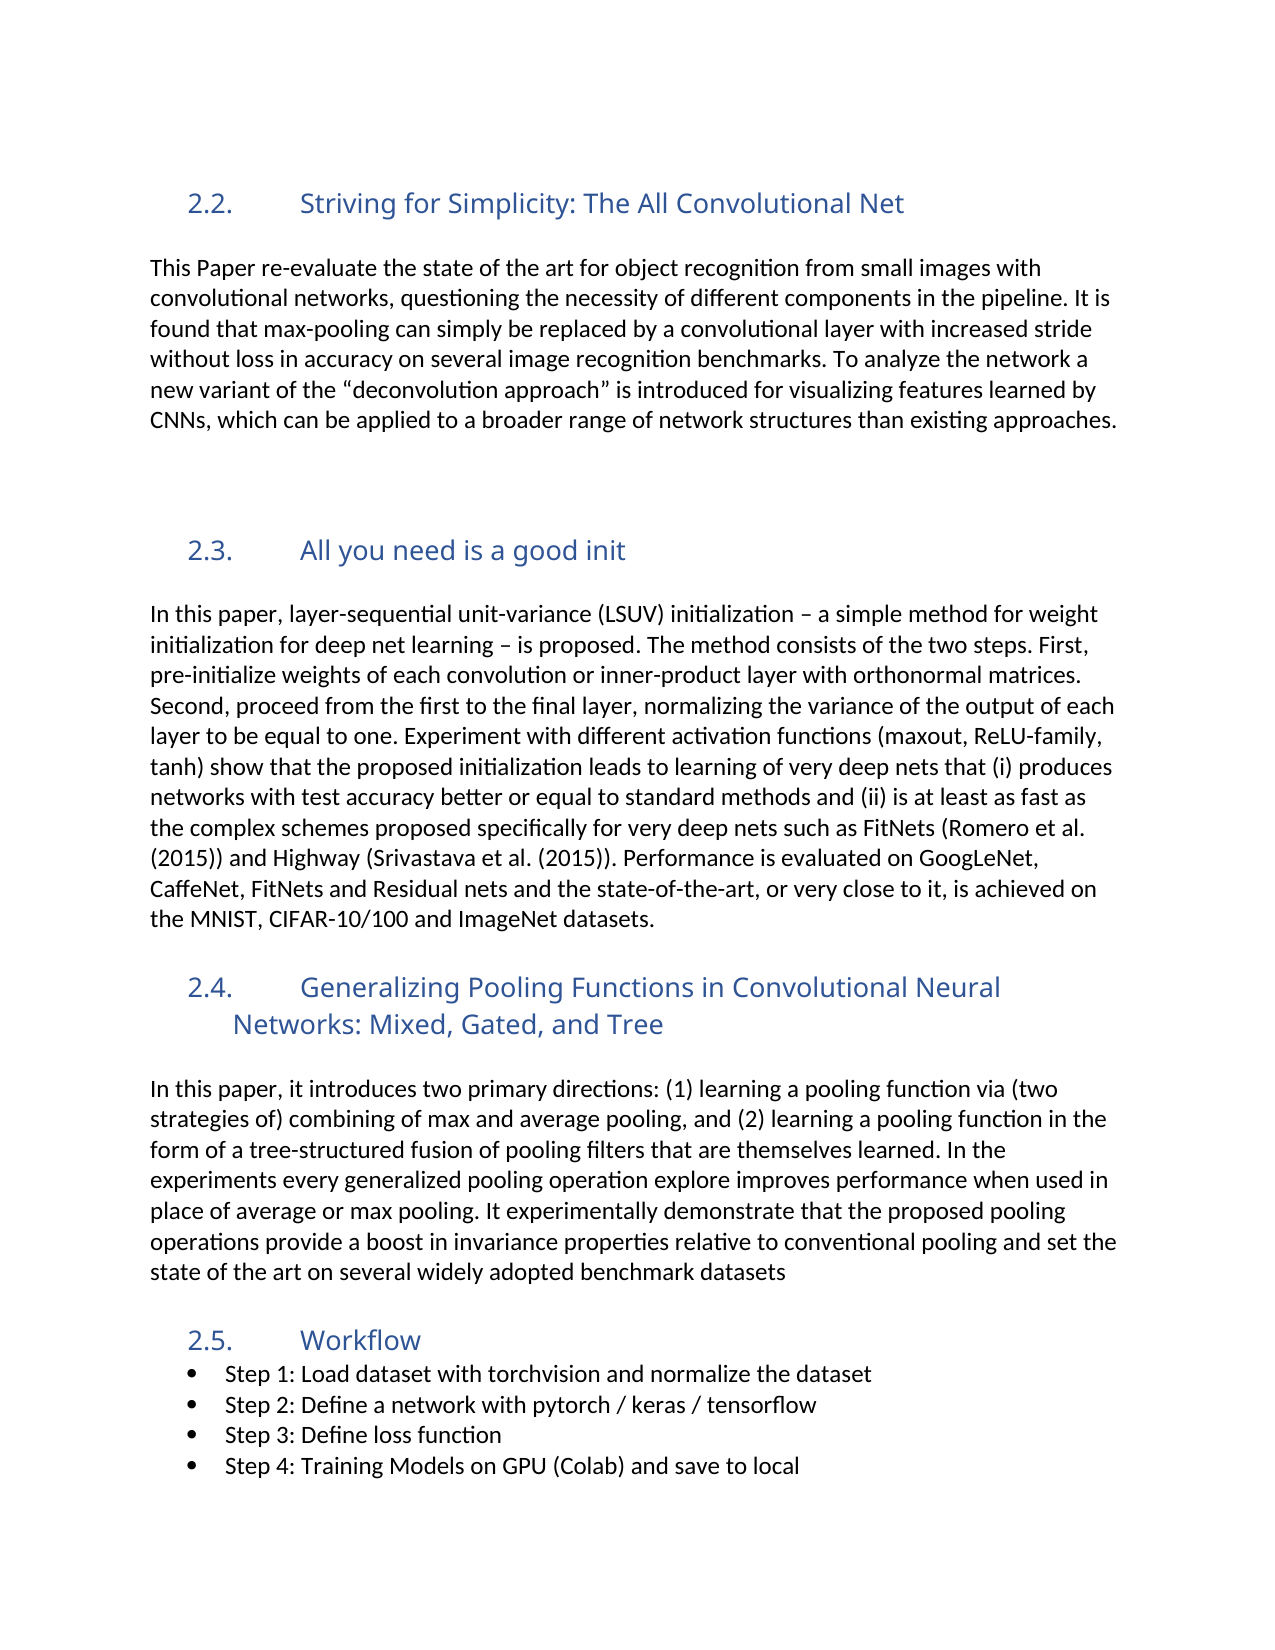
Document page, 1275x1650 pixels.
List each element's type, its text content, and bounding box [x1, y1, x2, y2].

subtitle All you need is a good init [187, 531, 1125, 568]
text This Paper re-evaluate the state of the art for object recognition from small images with convolutional networks, questioning the necessity of different components in the pipeline. It is found that max-pooling can simply be replaced by a convolutional layer with increased stride without loss in accuracy on several image recognition benchmarks. To analyze the network a new variant of the “deconvolution approach” is introduced for visualizing features learned by CNNs, which can be applied to a broader range of network structures than existing approaches. [150, 252, 1125, 435]
text In this paper, it introduces two primary directions: (1) learning a pooling function via (two strategies of) combining of max and average pooling, and (2) learning a pooling function in the form of a tree-structured fusion of pooling filters that are themselves learned. In the experiments every generalized pooling operation explore improves performance when used in place of average or max pooling. It experimentally demonstrate that the proposed pooling operations provide a boost in invariance properties relative to conventional pooling and set the state of the art on several widely adopted benchmark datasets [150, 1073, 1125, 1287]
list Step 4: Training Models on GPU (Colab) and save to local [187, 1450, 1125, 1480]
subtitle Striving for Simplicity: The All Convolutional Net [187, 185, 1125, 222]
text In this paper, layer-sequential unit-variance (LSUV) initialization – a simple method for weight initialization for deep net learning – is proposed. The method consists of the two steps. First, pre-initialize weights of each convolution or inner-product layer with orthonormal matrices. Second, proceed from the first to the final layer, normalizing the variance of the output of each layer to be equal to one. Experiment with different activation functions (maxout, ReLU-family, tanh) show that the proposed initialization leads to learning of very deep nets that (i) produces networks with test accuracy better or equal to standard methods and (ii) is at least as fast as the complex schemes proposed specifically for very deep nets such as FitNets (Romero et al. (2015)) and Highway (Srivastava et al. (2015)). Performance is evaluated on GoogLeNet, CaffeNet, FitNets and Residual nets and the state-of-the-art, or very close to it, is achieved on the MNIST, CIFAR-10/100 and ImageNet datasets. [150, 598, 1125, 934]
subtitle Generalizing Pooling Functions in Convolutional Neural Networks: Mixed, Gated, and Tree [187, 969, 1125, 1042]
list Step 3: Define loss function [187, 1419, 1125, 1450]
list Step 1: Load dataset with torchvision and normalize the dataset [187, 1358, 1125, 1389]
subtitle Workflow [187, 1321, 1125, 1358]
list Step 2: Define a network with pytorch / keras / tensorflow [187, 1389, 1125, 1419]
